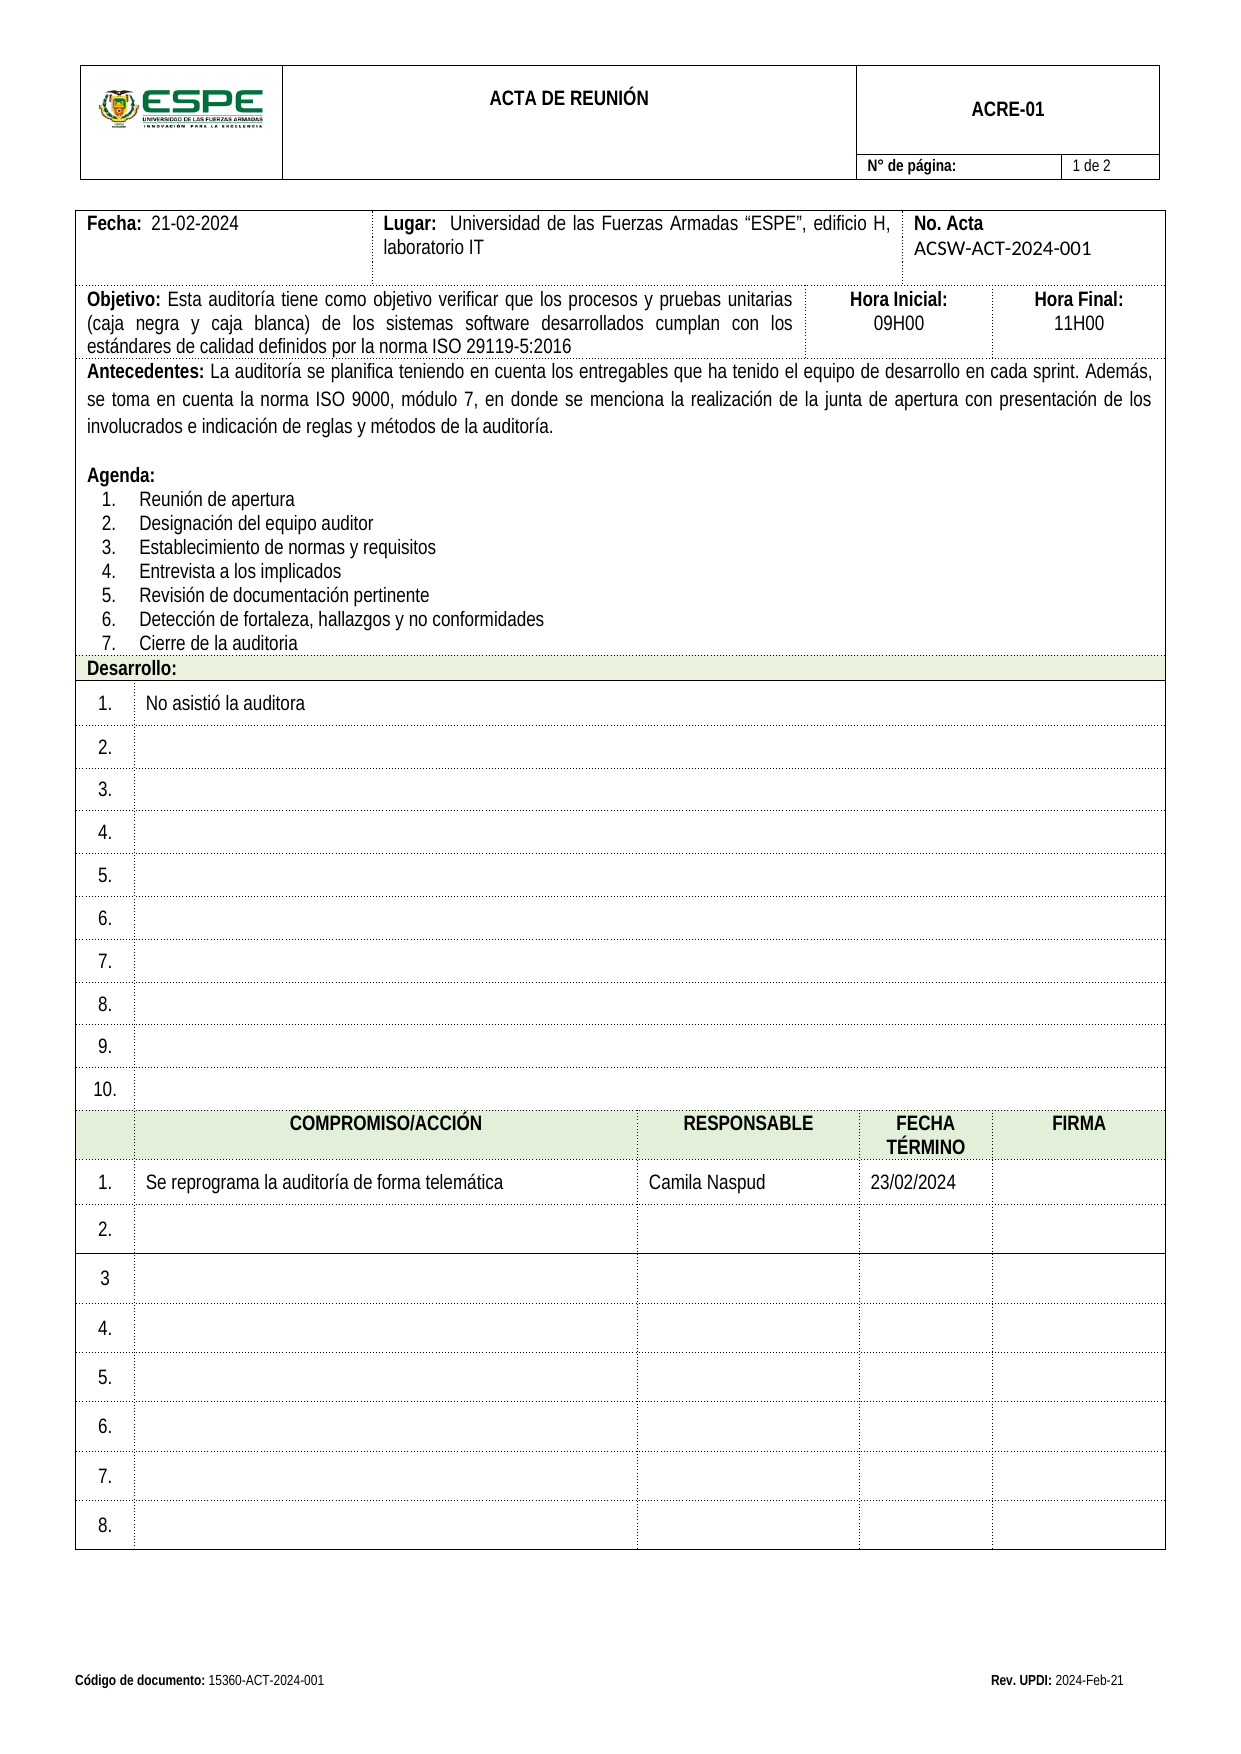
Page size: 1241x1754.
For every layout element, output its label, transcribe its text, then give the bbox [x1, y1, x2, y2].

table_cell 3 [76, 1254, 134, 1302]
table_cell 10. [76, 1067, 134, 1110]
table_header Lugar: Universidad de las Fuerzas Armadas “ESPE”, edificio H, laboratorio IT [372, 211, 903, 285]
table_cell [638, 1303, 859, 1352]
table_cell [134, 725, 1165, 767]
table_cell [134, 768, 1165, 810]
table_header No. Acta ACSW-ACT-2024-001 [903, 211, 1165, 285]
table_cell 3. [76, 768, 134, 810]
table_cell 8. [76, 982, 134, 1024]
table_cell [859, 1303, 992, 1352]
table_cell [992, 1451, 1165, 1500]
table_cell Se reprograma la auditoría de forma telemática [134, 1159, 637, 1204]
table_cell [76, 1110, 134, 1159]
table_cell [134, 1352, 637, 1401]
table_cell [134, 982, 1165, 1024]
table_cell [992, 1352, 1165, 1401]
table_cell 5. [76, 1352, 134, 1401]
table_cell 6. [76, 1401, 134, 1451]
table_cell [859, 1254, 992, 1302]
table_cell [992, 1254, 1165, 1302]
picture [96, 87, 266, 130]
table_cell [134, 853, 1165, 896]
table_cell Antecedentes: La auditoría se planifica teniendo en cuenta los entregables que ha tenido el equipo de desarrollo en cada sprint. Además, se toma en cuenta la norma ISO 9000, módulo 7, en donde se menciona la realización de la junta de apertura con presentación de los involucrados e indicación de reglas y métodos de la auditoría. [76, 358, 1165, 463]
table_cell 7. [76, 1451, 134, 1500]
table_cell 1. [76, 1159, 134, 1204]
table_cell 5. [76, 853, 134, 896]
table_cell [134, 1204, 637, 1253]
table_cell [859, 1401, 992, 1451]
table_cell [992, 1159, 1165, 1204]
table_cell [859, 1352, 992, 1401]
table_cell [134, 810, 1165, 853]
table_cell [859, 1204, 992, 1253]
table_cell Objetivo: Esta auditoría tiene como objetivo verificar que los procesos y pruebas unitarias (caja negra y caja blanca) de los sistemas software desarrollados cumplan con los estándares de calidad definidos por la norma ISO 29119-5:2016 [76, 285, 805, 358]
table_cell 7. [76, 939, 134, 982]
table_cell [638, 1401, 859, 1451]
table_cell [134, 1024, 1165, 1067]
table_cell [134, 939, 1165, 982]
table_cell Hora Inicial: 09H00 [805, 285, 992, 358]
table_cell COMPROMISO/ACCIÓN [134, 1110, 637, 1159]
table_cell No asistió la auditora [134, 681, 1165, 725]
table_cell [134, 1500, 637, 1549]
table_cell [992, 1303, 1165, 1352]
table_cell Desarrollo: [76, 655, 1165, 680]
table_cell FECHA TÉRMINO [859, 1110, 992, 1159]
table_cell 9. [76, 1024, 134, 1067]
table_cell 2. [76, 1204, 134, 1253]
table_header Fecha: 21-02-2024 [76, 211, 372, 285]
table_cell [134, 1451, 637, 1500]
table_cell Hora Final: 11H00 [992, 285, 1165, 358]
table_cell [134, 1401, 637, 1451]
table_cell FIRMA [992, 1110, 1165, 1159]
table_cell 8. [76, 1500, 134, 1549]
table_cell [992, 1204, 1165, 1253]
table_cell [992, 1500, 1165, 1549]
table_cell 4. [76, 1303, 134, 1352]
table_cell [134, 1303, 637, 1352]
table_cell RESPONSABLE [638, 1110, 859, 1159]
table_cell 4. [76, 810, 134, 853]
table_cell 23/02/2024 [859, 1159, 992, 1204]
table_cell [638, 1500, 859, 1549]
table_cell [638, 1352, 859, 1401]
table_cell Camila Naspud [638, 1159, 859, 1204]
table_cell [859, 1500, 992, 1549]
table_cell [638, 1204, 859, 1253]
table_cell [992, 1401, 1165, 1451]
table_cell Agenda: Reunión de apertura Designación del equipo auditor Establecimiento de normas y requisitos Entrevista a los implicados Revisión de documentación pertinente Detección de fortaleza, hallazgos y no conformidades Cierre de la auditoria [76, 463, 1165, 655]
table_cell [638, 1451, 859, 1500]
table_cell [859, 1451, 992, 1500]
table_cell 2. [76, 725, 134, 767]
table_cell 1. [76, 681, 134, 725]
table_cell [134, 1254, 637, 1302]
table_cell [638, 1254, 859, 1302]
table_cell 6. [76, 896, 134, 939]
table_cell [134, 1067, 1165, 1110]
table_cell [134, 896, 1165, 939]
